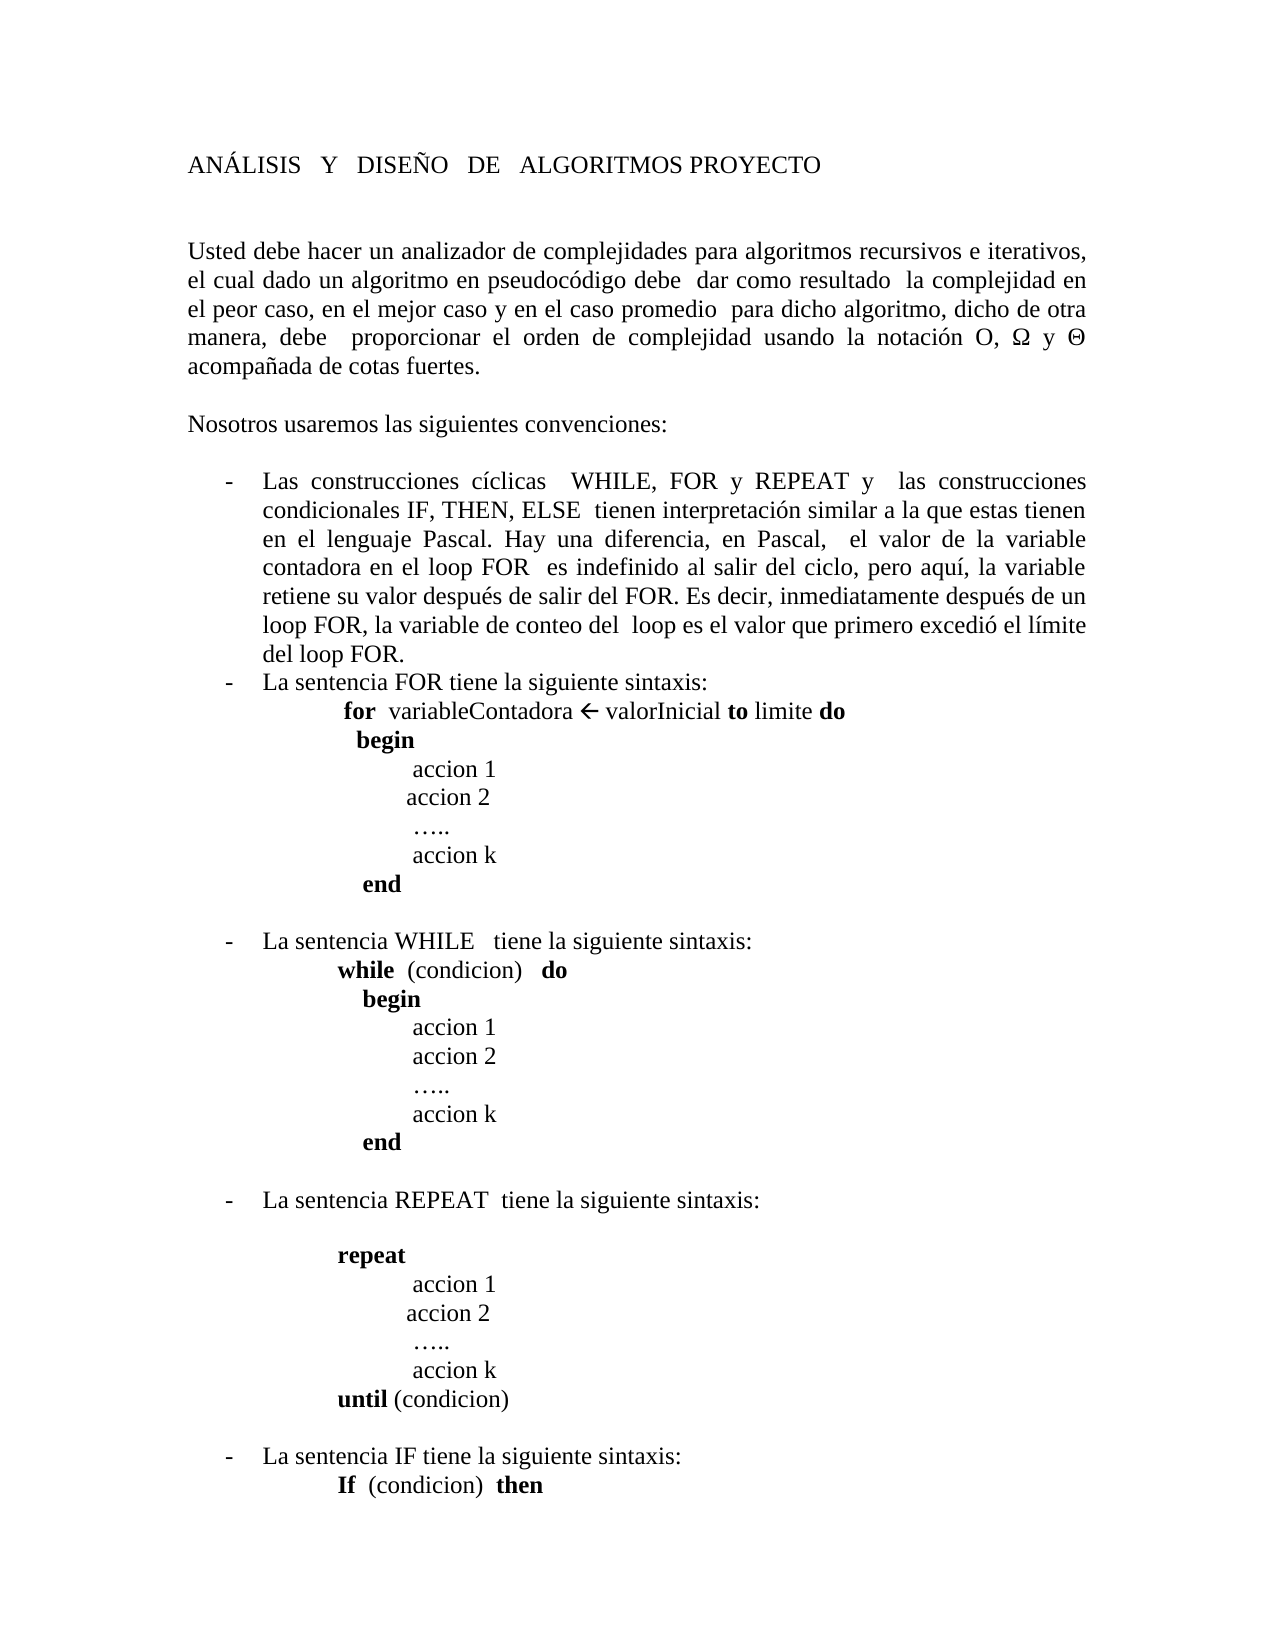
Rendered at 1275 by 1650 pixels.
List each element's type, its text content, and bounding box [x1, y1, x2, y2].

text end [225, 1127, 1087, 1156]
text accion k [225, 840, 1087, 869]
list La sentencia FOR tiene la siguiente sintaxis: [225, 667, 1087, 696]
text accion 1 [225, 1012, 1087, 1041]
text until (condicion) [225, 1384, 1087, 1413]
text accion 1 [225, 754, 1087, 782]
list La sentencia WHILE tiene la siguiente sintaxis: [225, 926, 1087, 955]
text accion 2 [225, 782, 1087, 811]
text accion k [225, 1099, 1087, 1127]
text Usted debe hacer un analizador de complejidades para algoritmos recursivos e iterativos, el cual dado un algoritmo en pseudocódigo debe dar como resultado la complejidad en el peor caso, en el mejor caso y en el caso promedio para dicho algoritmo, dicho de otra manera, debe proporcionar el orden de complejidad usando la notación O, Ω y Θ acompañada de cotas fuertes. [187, 236, 1087, 380]
text repeat [225, 1240, 1087, 1269]
text Nosotros usaremos las siguientes convenciones: [187, 409, 1087, 437]
text accion 2 [225, 1298, 1087, 1326]
text accion 1 [225, 1269, 1087, 1298]
list Las construcciones cíclicas WHILE, FOR y REPEAT y las construcciones condicionales IF, THEN, ELSE tienen interpretación similar a la que estas tienen en el lenguaje Pascal. Hay una diferencia, en Pascal, el valor de la variable contadora en el loop FOR es indefinido al salir del ciclo, pero aquí, la variable retiene su valor después de salir del FOR. Es decir, inmediatamente después de un loop FOR, la variable de conteo del loop es el valor que primero excedió el límite del loop FOR. [225, 466, 1087, 667]
text while (condicion) do [225, 955, 1087, 984]
list La sentencia REPEAT tiene la siguiente sintaxis: [225, 1185, 1087, 1214]
text begin [225, 984, 1087, 1012]
text begin [225, 725, 1087, 754]
text for variableContadora 🡨 valorInicial to limite do [225, 696, 1087, 725]
text accion k [225, 1355, 1087, 1384]
list La sentencia IF tiene la siguiente sintaxis: [225, 1441, 1087, 1470]
text ANÁLISIS Y DISEÑO DE ALGORITMOS PROYECTO [187, 150, 1087, 179]
text ….. [225, 1326, 1087, 1355]
text ….. [225, 1070, 1087, 1099]
text accion 2 [225, 1041, 1087, 1070]
text end [225, 869, 1087, 897]
text If (condicion) then [225, 1470, 1087, 1499]
text ….. [225, 811, 1087, 840]
